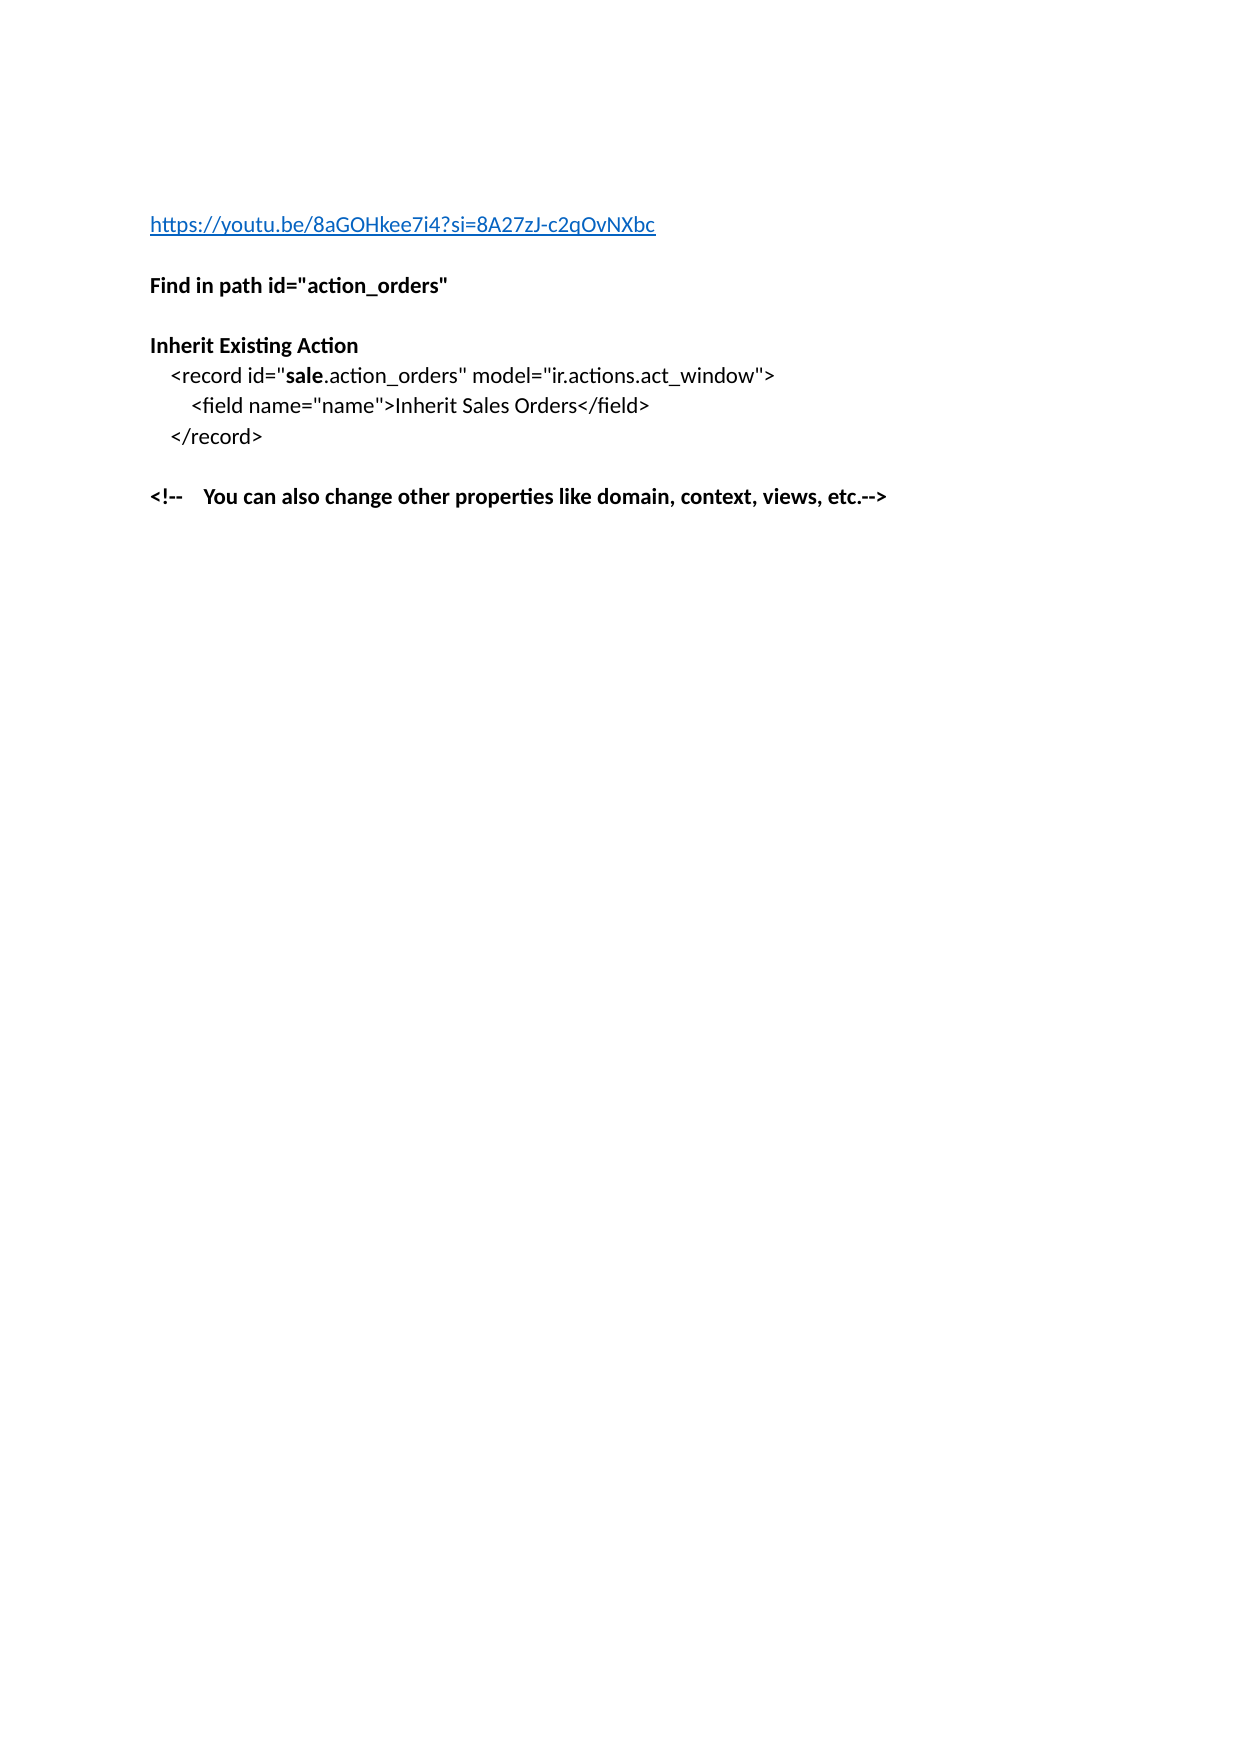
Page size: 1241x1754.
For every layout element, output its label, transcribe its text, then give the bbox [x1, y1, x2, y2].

text <!-- You can also change other properties like domain, context, views, etc.--> [150, 452, 1090, 510]
text https://youtu.be/8aGOHkee7i4?si=8A27zJ-c2qOvNXbc [150, 210, 1090, 238]
text Find in path id="action_orders" [150, 271, 1090, 299]
text Inherit Existing Action <record id="sale.action_orders" model="ir.actions.act_window"> <field name="name">Inherit Sales Orders</field> </record> [150, 331, 1090, 450]
